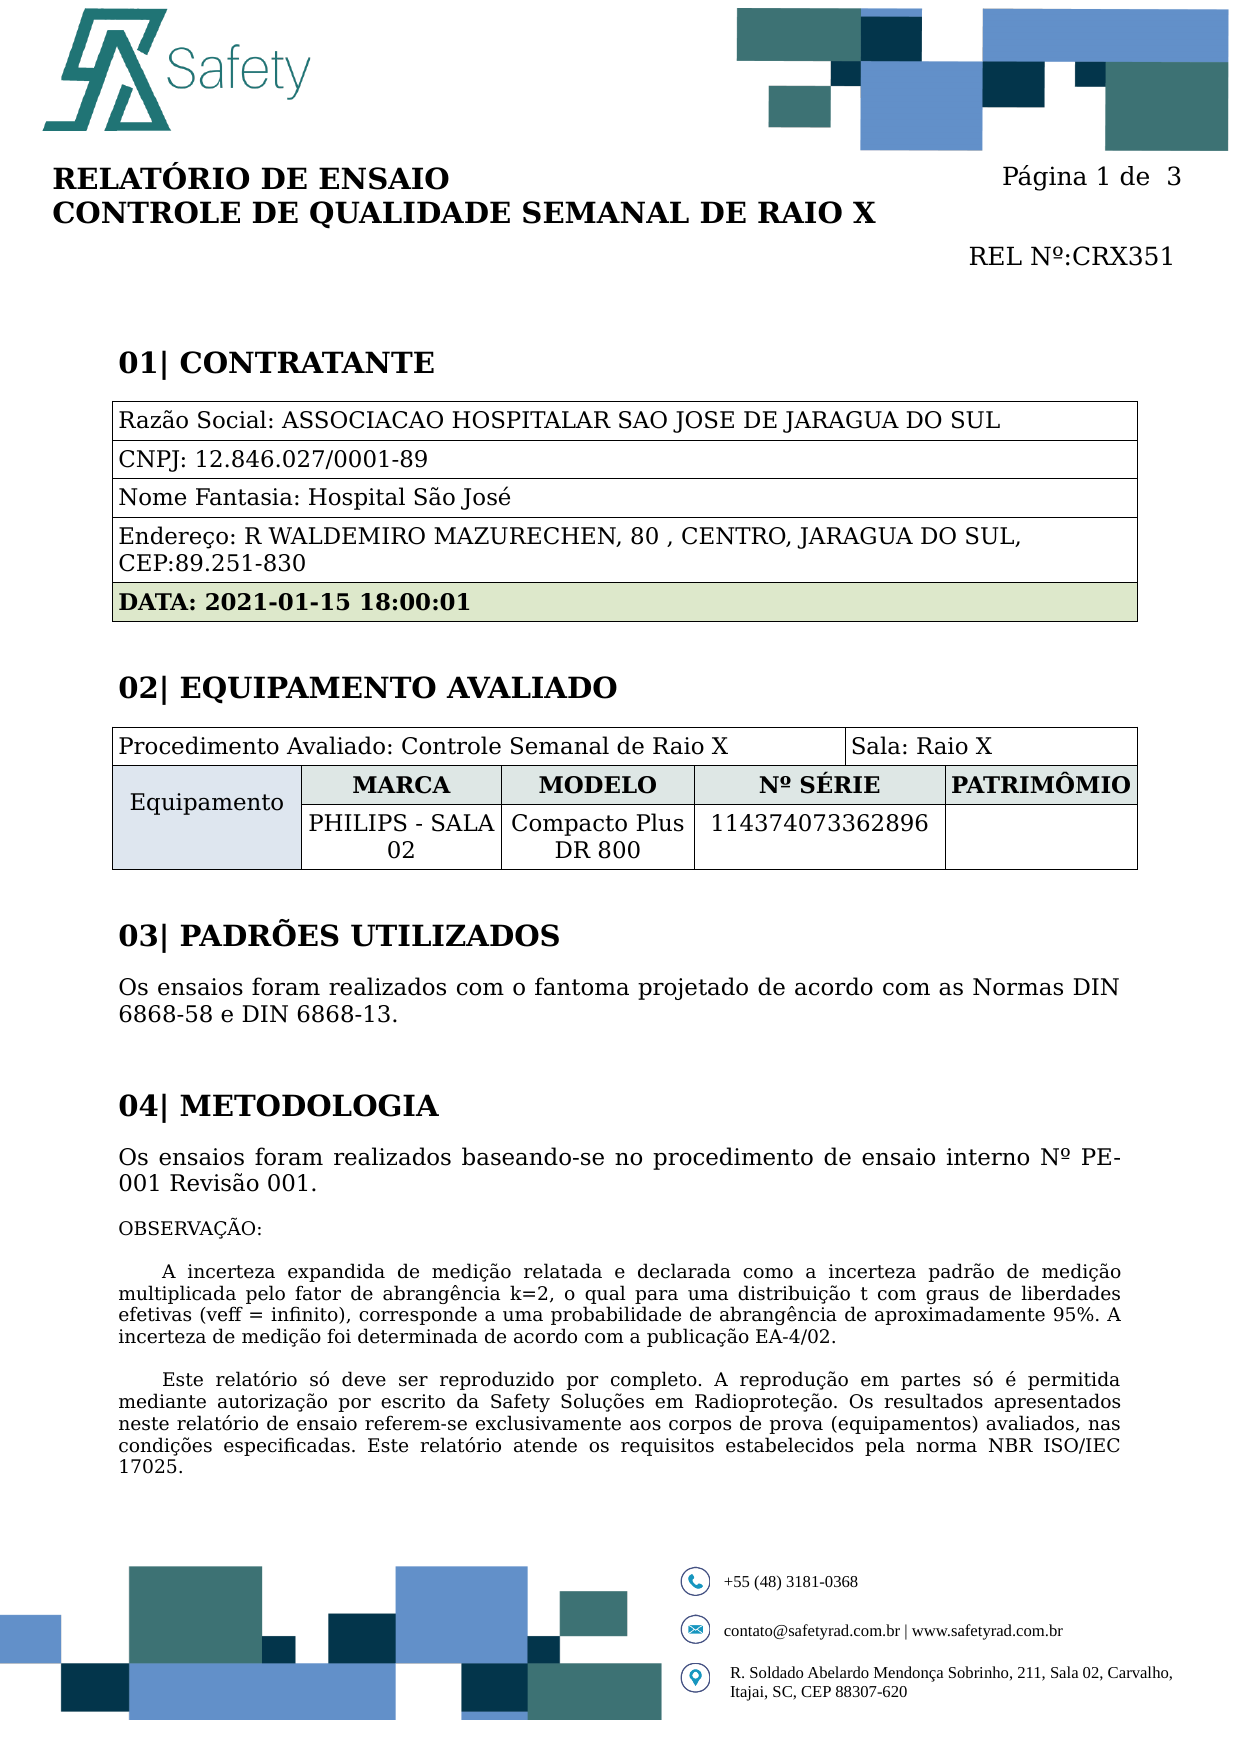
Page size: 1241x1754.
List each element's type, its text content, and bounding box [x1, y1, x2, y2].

picture [680, 1566, 710, 1596]
table_cell DATA: 2021-01-15 18:00:01 [113, 583, 1137, 621]
text 02| EQUIPAMENTO AVALIADO [118, 671, 1122, 706]
picture [736, 8, 1229, 151]
table_cell CNPJ: 12.846.027/0001-89 [113, 441, 1137, 478]
text A incerteza expandida de medição relatada e declarada como a incerteza padrão de medição multiplicada pelo fator de abrangência k=2, o qual para uma distribuição t com graus de liberdades efetivas (veff = infinito), corresponde a uma probabilidade de abrangência de aproximadamente 95%. A incerteza de medição foi determinada de acordo com a publicação EA-4/02. [118, 1261, 1122, 1348]
table_cell MODELO [502, 766, 694, 804]
picture [680, 1663, 710, 1693]
table_cell Compacto Plus DR 800 [502, 805, 694, 869]
text Este relatório só deve ser reproduzido por completo. A reprodução em partes só é permitida mediante autorização por escrito da Safety Soluções em Radioproteção. Os resultados apresentados neste relatório de ensaio referem-se exclusivamente aos corpos de prova (equipamentos) avaliados, nas condições especificadas. Este relatório atende os requisitos estabelecidos pela norma NBR ISO/IEC 17025. [118, 1369, 1122, 1478]
text OBSERVAÇÃO: [118, 1218, 1122, 1240]
text Os ensaios foram realizados com o fantoma projetado de acordo com as Normas DIN 6868-58 e DIN 6868-13. [118, 974, 1122, 1028]
table_cell Endereço: R WALDEMIRO MAZURECHEN, 80 , CENTRO, JARAGUA DO SUL, CEP:89.251-830 [113, 518, 1137, 582]
table_cell PATRIMÔMIO [946, 766, 1137, 804]
table_cell Nome Fantasia: Hospital São José [113, 479, 1137, 517]
picture [42, 8, 311, 131]
table_cell PHILIPS - SALA 02 [302, 805, 501, 869]
text 03| PADRÕES UTILIZADOS [118, 919, 1122, 954]
table_cell MARCA [302, 766, 501, 804]
table_header Razão Social: ASSOCIACAO HOSPITALAR SAO JOSE DE JARAGUA DO SUL [113, 402, 1137, 439]
table_cell 114374073362896 [695, 805, 945, 869]
text 01| CONTRATANTE [118, 346, 1122, 380]
table_cell Nº SÉRIE [695, 766, 945, 804]
table_cell [946, 805, 1137, 869]
table_header Sala: Raio X [846, 728, 1137, 765]
table_cell Equipamento [113, 766, 301, 869]
text Os ensaios foram realizados baseando-se no procedimento de ensaio interno Nº PE-001 Revisão 001. [118, 1144, 1122, 1197]
picture [0, 1566, 662, 1720]
text 04| METODOLOGIA [118, 1089, 1122, 1123]
picture [680, 1614, 710, 1644]
table_header Procedimento Avaliado: Controle Semanal de Raio X [113, 728, 845, 765]
